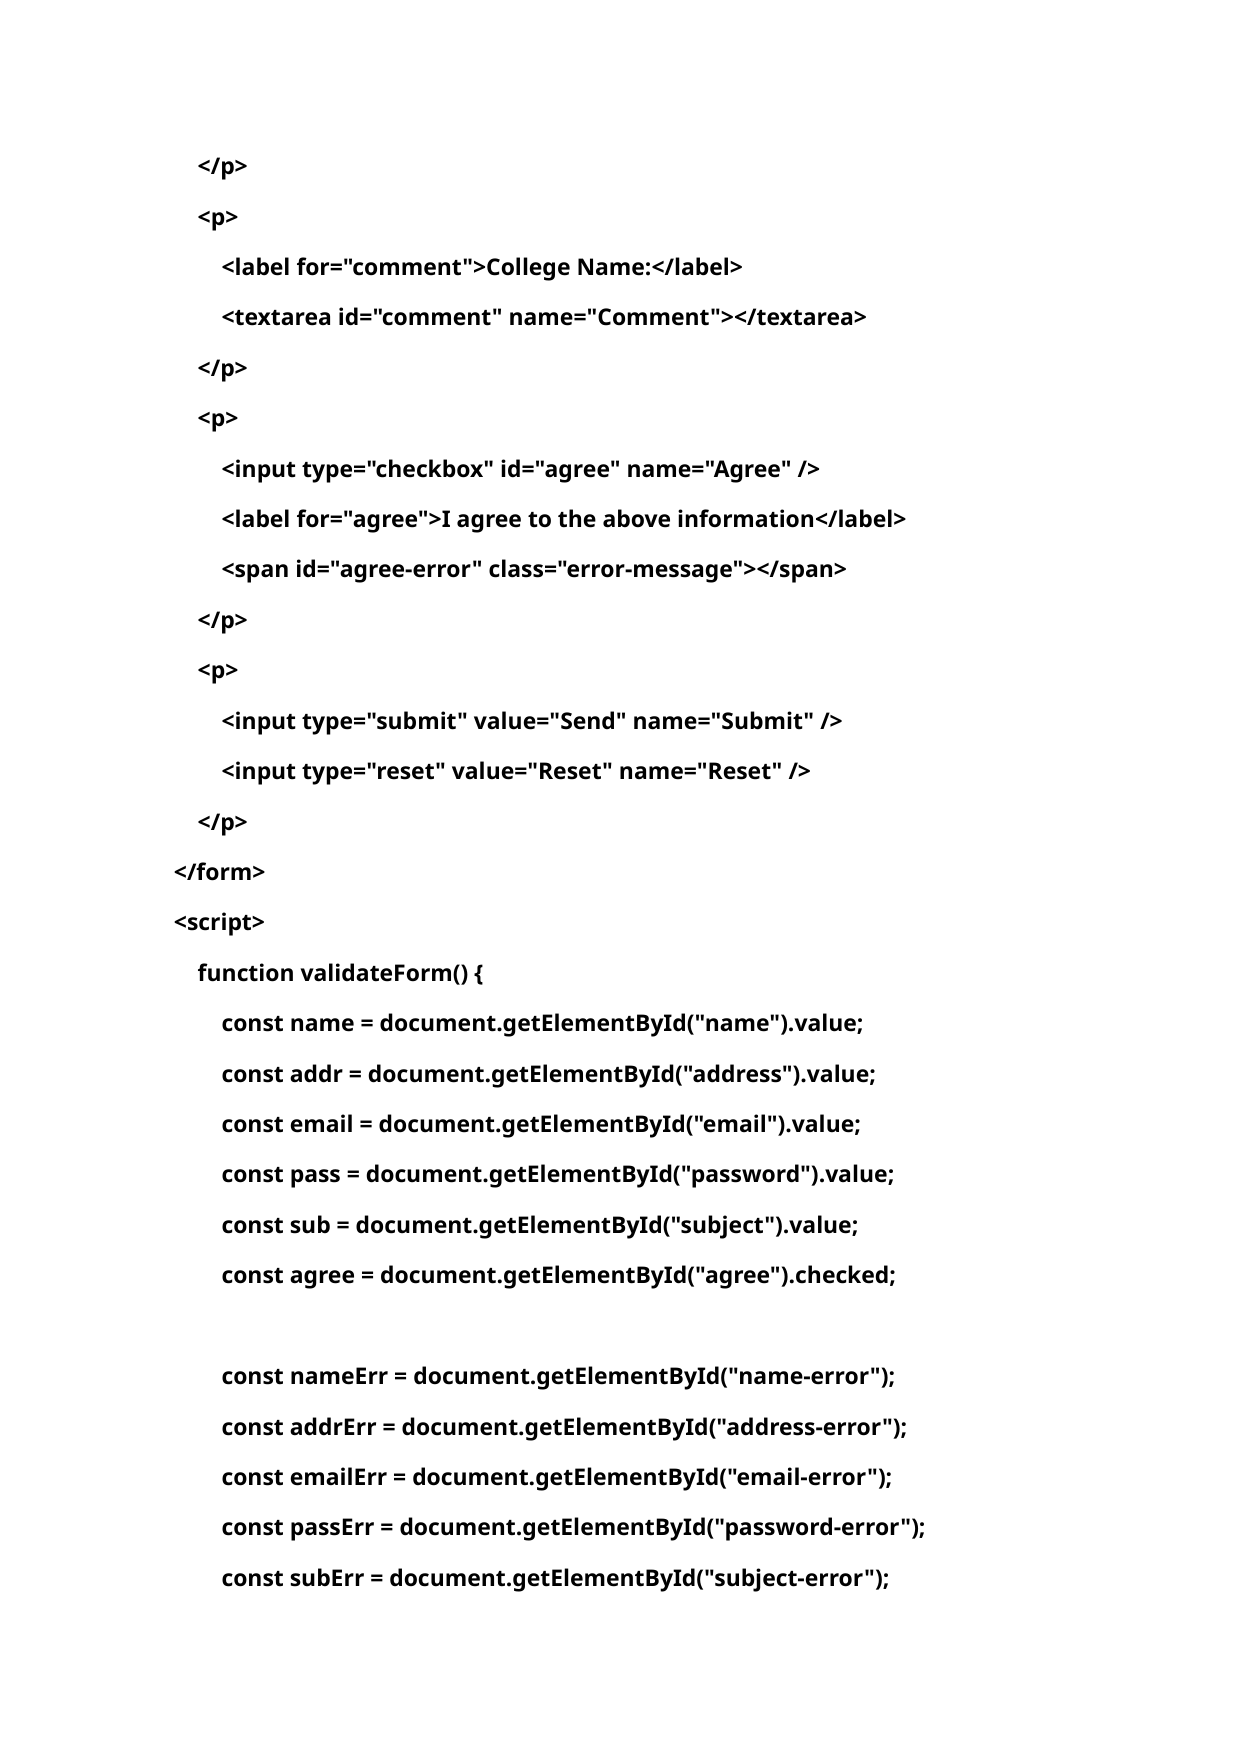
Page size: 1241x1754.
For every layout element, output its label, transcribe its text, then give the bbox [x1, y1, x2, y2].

text <p> [150, 654, 1090, 685]
text <script> [150, 906, 1090, 937]
text function validateForm() { [150, 957, 1090, 988]
text </p> [150, 805, 1090, 837]
text </form> [150, 856, 1090, 887]
text const sub = document.getElementById("subject").value; [150, 1209, 1090, 1240]
text <p> [150, 402, 1090, 433]
text <label for="comment">College Name:</label> [150, 251, 1090, 282]
text <input type="checkbox" id="agree" name="Agree" /> [150, 452, 1090, 484]
text const addr = document.getElementById("address").value; [150, 1057, 1090, 1089]
text <input type="reset" value="Reset" name="Reset" /> [150, 755, 1090, 786]
text const email = document.getElementById("email").value; [150, 1108, 1090, 1139]
text const addrErr = document.getElementById("address-error"); [150, 1410, 1090, 1442]
text const emailErr = document.getElementById("email-error"); [150, 1461, 1090, 1492]
text const passErr = document.getElementById("password-error"); [150, 1511, 1090, 1542]
text const subErr = document.getElementById("subject-error"); [150, 1562, 1090, 1593]
text <input type="submit" value="Send" name="Submit" /> [150, 704, 1090, 736]
text const nameErr = document.getElementById("name-error"); [150, 1360, 1090, 1391]
text </p> [150, 604, 1090, 635]
text const name = document.getElementById("name").value; [150, 1007, 1090, 1038]
text <p> [150, 200, 1090, 232]
text </p> [150, 352, 1090, 383]
text const agree = document.getElementById("agree").checked; [150, 1259, 1090, 1290]
text <label for="agree">I agree to the above information</label> [150, 503, 1090, 534]
text const pass = document.getElementById("password").value; [150, 1158, 1090, 1189]
text <span id="agree-error" class="error-message"></span> [150, 553, 1090, 584]
text </p> [150, 150, 1090, 181]
text <textarea id="comment" name="Comment"></textarea> [150, 301, 1090, 332]
